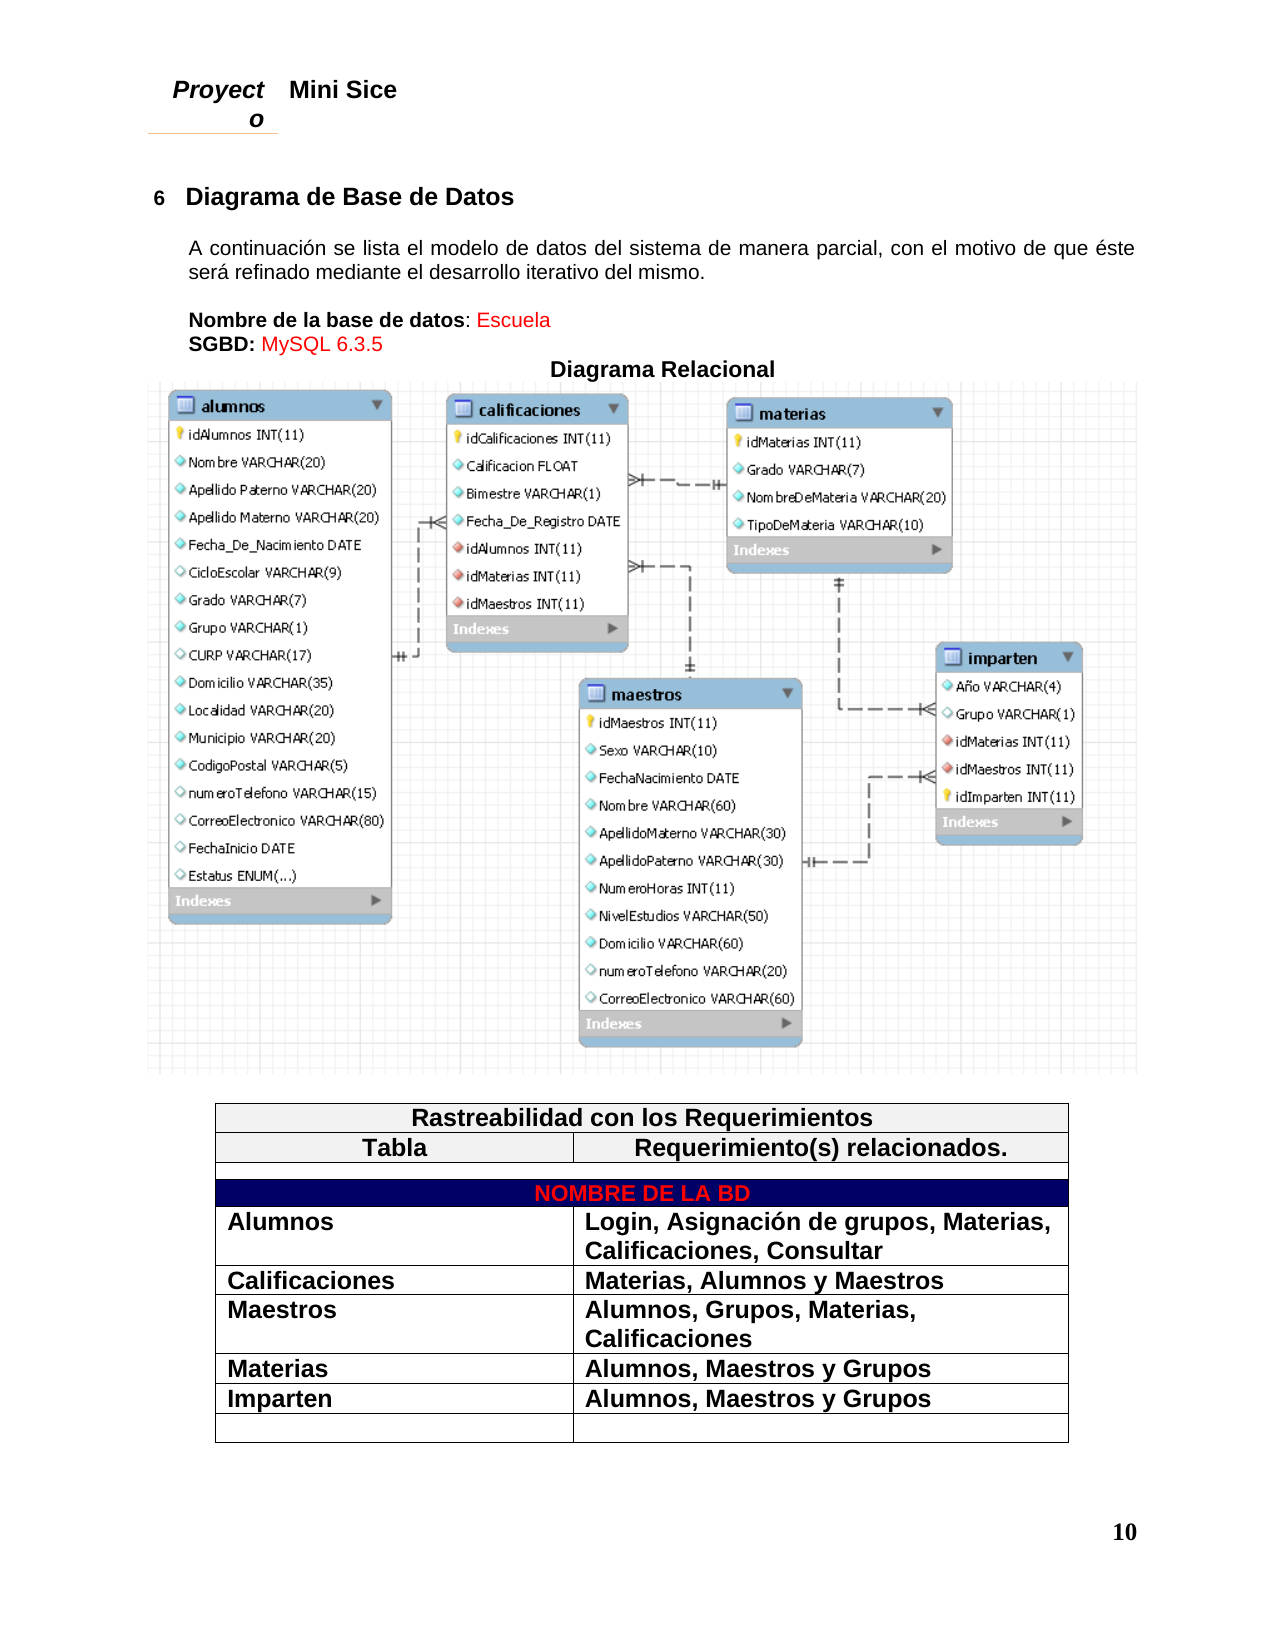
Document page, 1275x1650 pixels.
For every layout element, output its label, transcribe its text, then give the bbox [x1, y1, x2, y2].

table_cell Alumnos [216, 1207, 573, 1264]
text A continuación se lista el modelo de datos del sistema de manera parcial, con el motivo de que éste será refinado mediante el desarrollo iterativo del mismo. [188, 236, 1137, 284]
text Diagrama Relacional [188, 356, 1137, 382]
table_cell Maestros [216, 1295, 573, 1353]
table_cell [574, 1414, 1068, 1442]
table_cell Materias, Alumnos y Maestros [574, 1266, 1068, 1294]
table_cell Tabla [216, 1133, 573, 1162]
picture [147, 382, 1137, 1074]
table_cell Calificaciones [216, 1266, 573, 1294]
table_cell NOMBRE DE LA BD [216, 1180, 1068, 1206]
table_cell Alumnos, Maestros y Grupos [574, 1384, 1068, 1412]
table_header Rastreabilidad con los Requerimientos [216, 1104, 1068, 1132]
table_cell [216, 1163, 1068, 1179]
subtitle Diagrama de Base de Datos [148, 182, 1137, 211]
text SGBD: MySQL 6.3.5 [188, 332, 1137, 356]
table_cell Alumnos, Maestros y Grupos [574, 1354, 1068, 1383]
table_cell Materias [216, 1354, 573, 1383]
table_cell Alumnos, Grupos, Materias, Calificaciones [574, 1295, 1068, 1353]
text Nombre de la base de datos: Escuela [188, 308, 1137, 332]
table_cell Imparten [216, 1384, 573, 1412]
table_cell [216, 1414, 573, 1442]
table_cell Requerimiento(s) relacionados. [574, 1133, 1068, 1162]
table_cell Login, Asignación de grupos, Materias, Calificaciones, Consultar [574, 1207, 1068, 1264]
